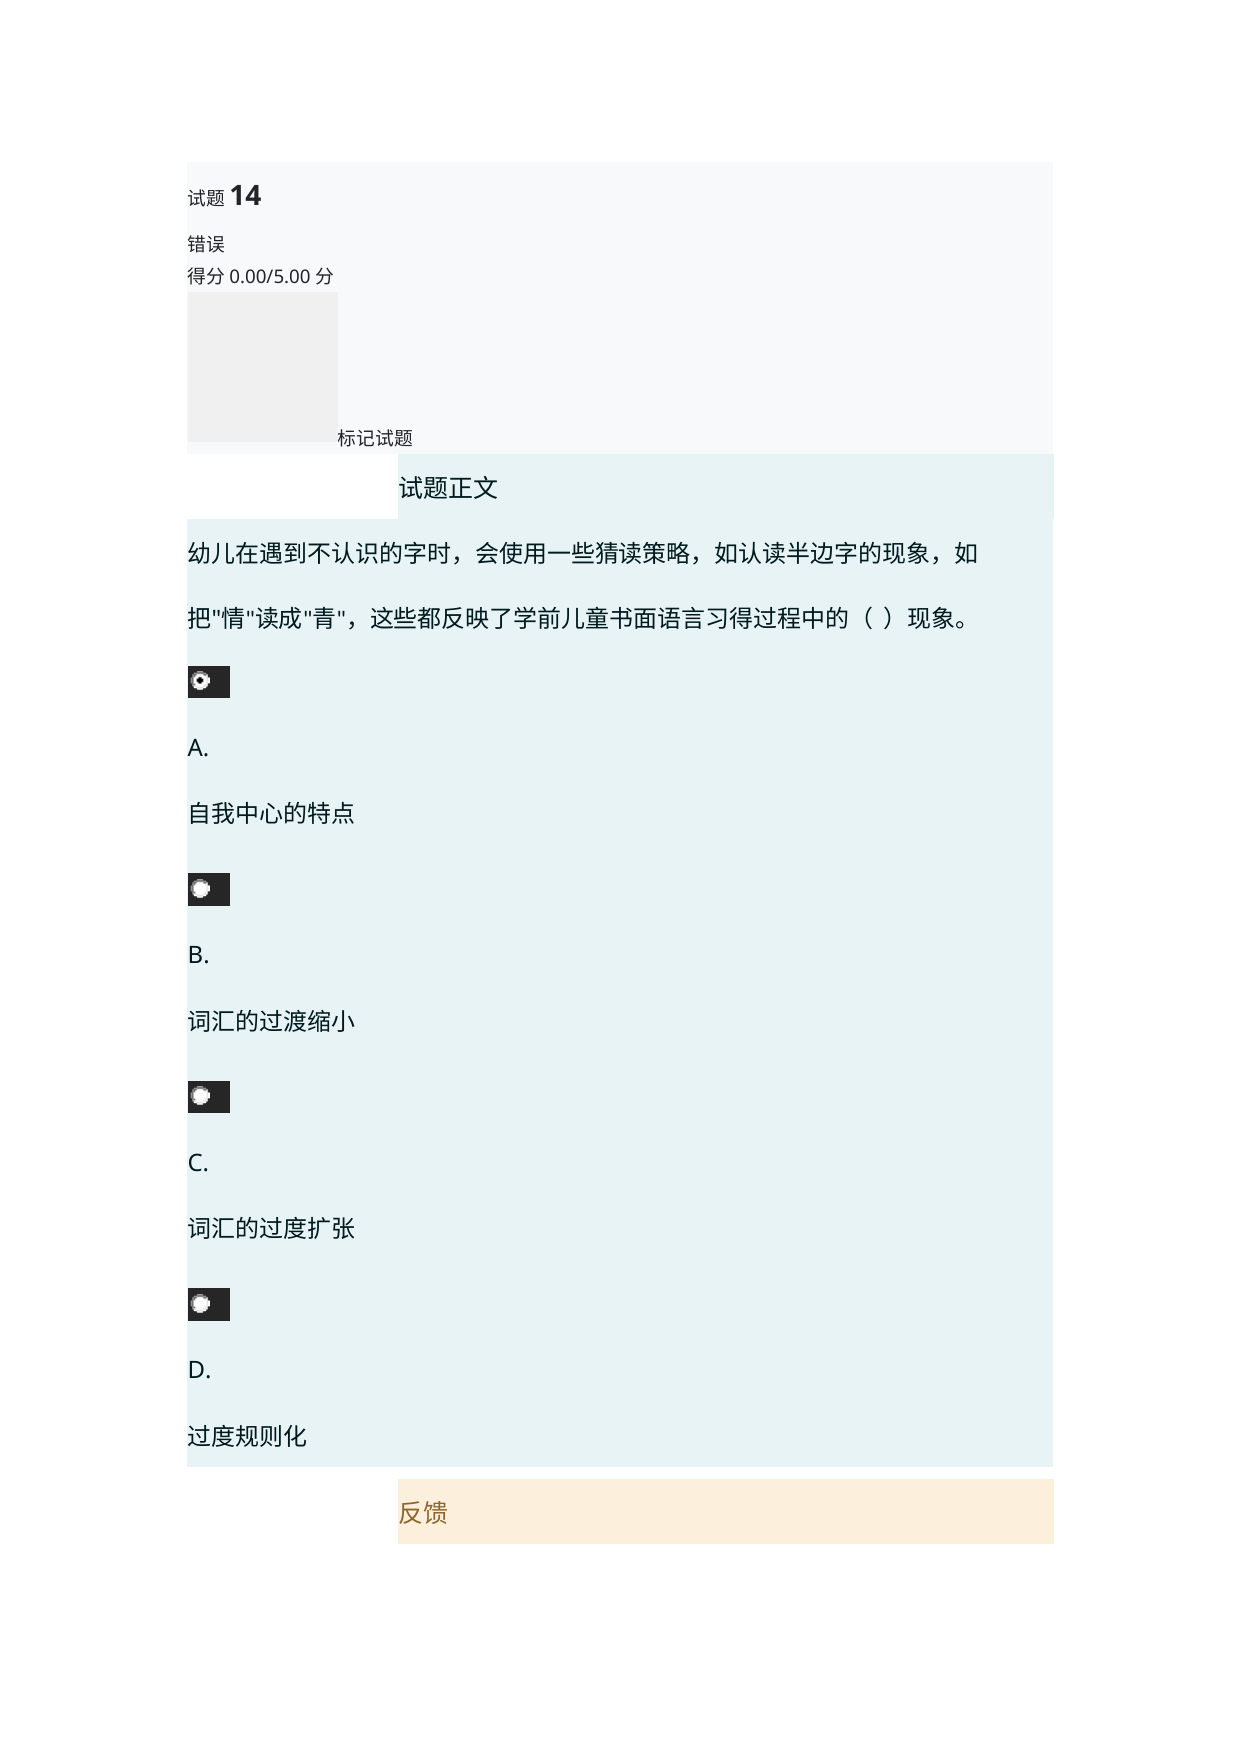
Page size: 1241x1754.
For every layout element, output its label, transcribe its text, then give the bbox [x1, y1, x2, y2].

text C. [187, 1129, 1053, 1194]
text 词汇的过渡缩小 [187, 987, 1053, 1052]
text 试题 14 [187, 162, 1053, 227]
text 反馈 [398, 1479, 1054, 1544]
text 幼儿在遇到不认识的字时，会使用一些猜读策略，如认读半边字的现象，如把"情"读成"青"，这些都反映了学前儿童书面语言习得过程中的（ ）现象。 [187, 519, 1053, 649]
text 错误 [187, 227, 1053, 259]
text 得分 0.00/5.00 分 [187, 259, 1053, 292]
text A. [187, 714, 1053, 779]
text 标记试题 [187, 292, 1053, 454]
text B. [187, 922, 1053, 987]
text 自我中心的特点 [187, 779, 1053, 844]
text 过度规则化 [187, 1402, 1053, 1467]
text 试题正文 [398, 454, 1054, 519]
text D. [187, 1337, 1053, 1402]
text 词汇的过度扩张 [187, 1194, 1053, 1259]
